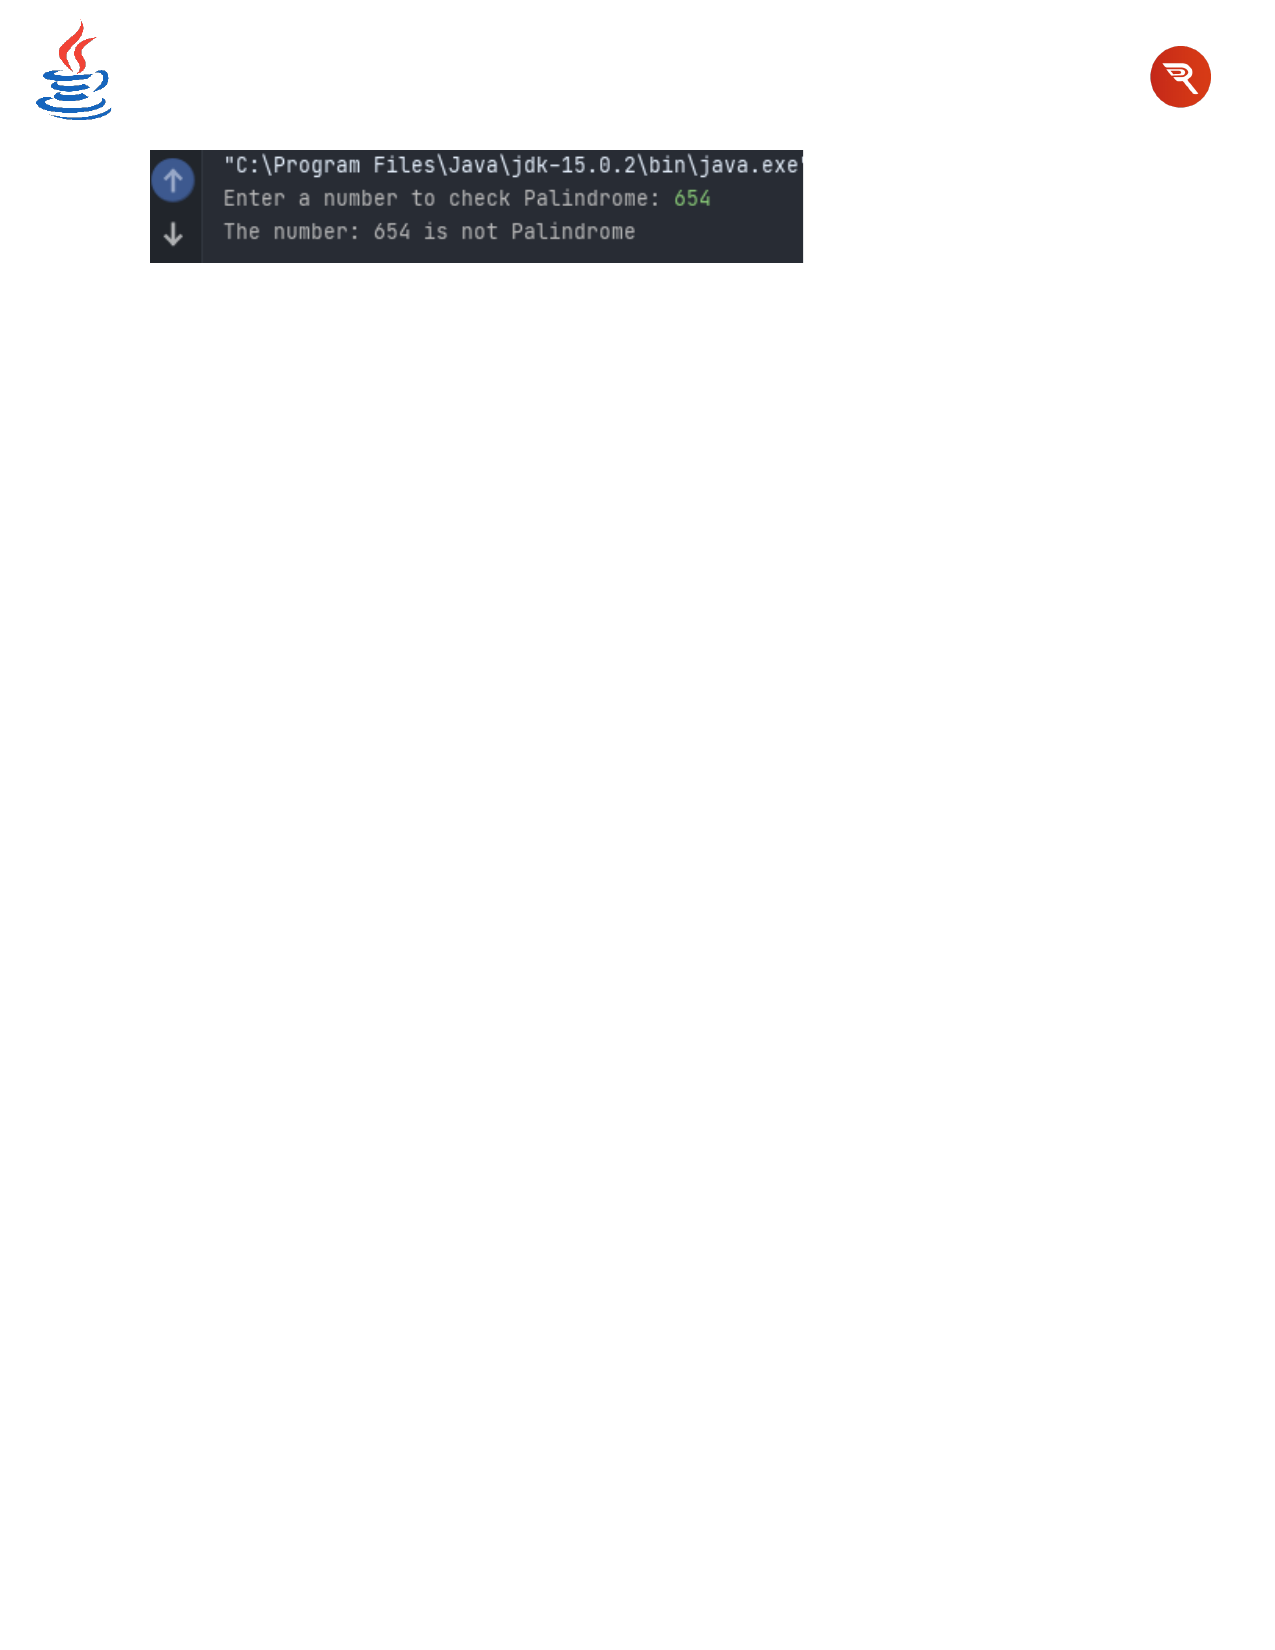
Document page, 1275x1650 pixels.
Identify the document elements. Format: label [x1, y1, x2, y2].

picture [1125, 45, 1237, 110]
picture [36, 19, 112, 120]
picture [150, 150, 804, 263]
